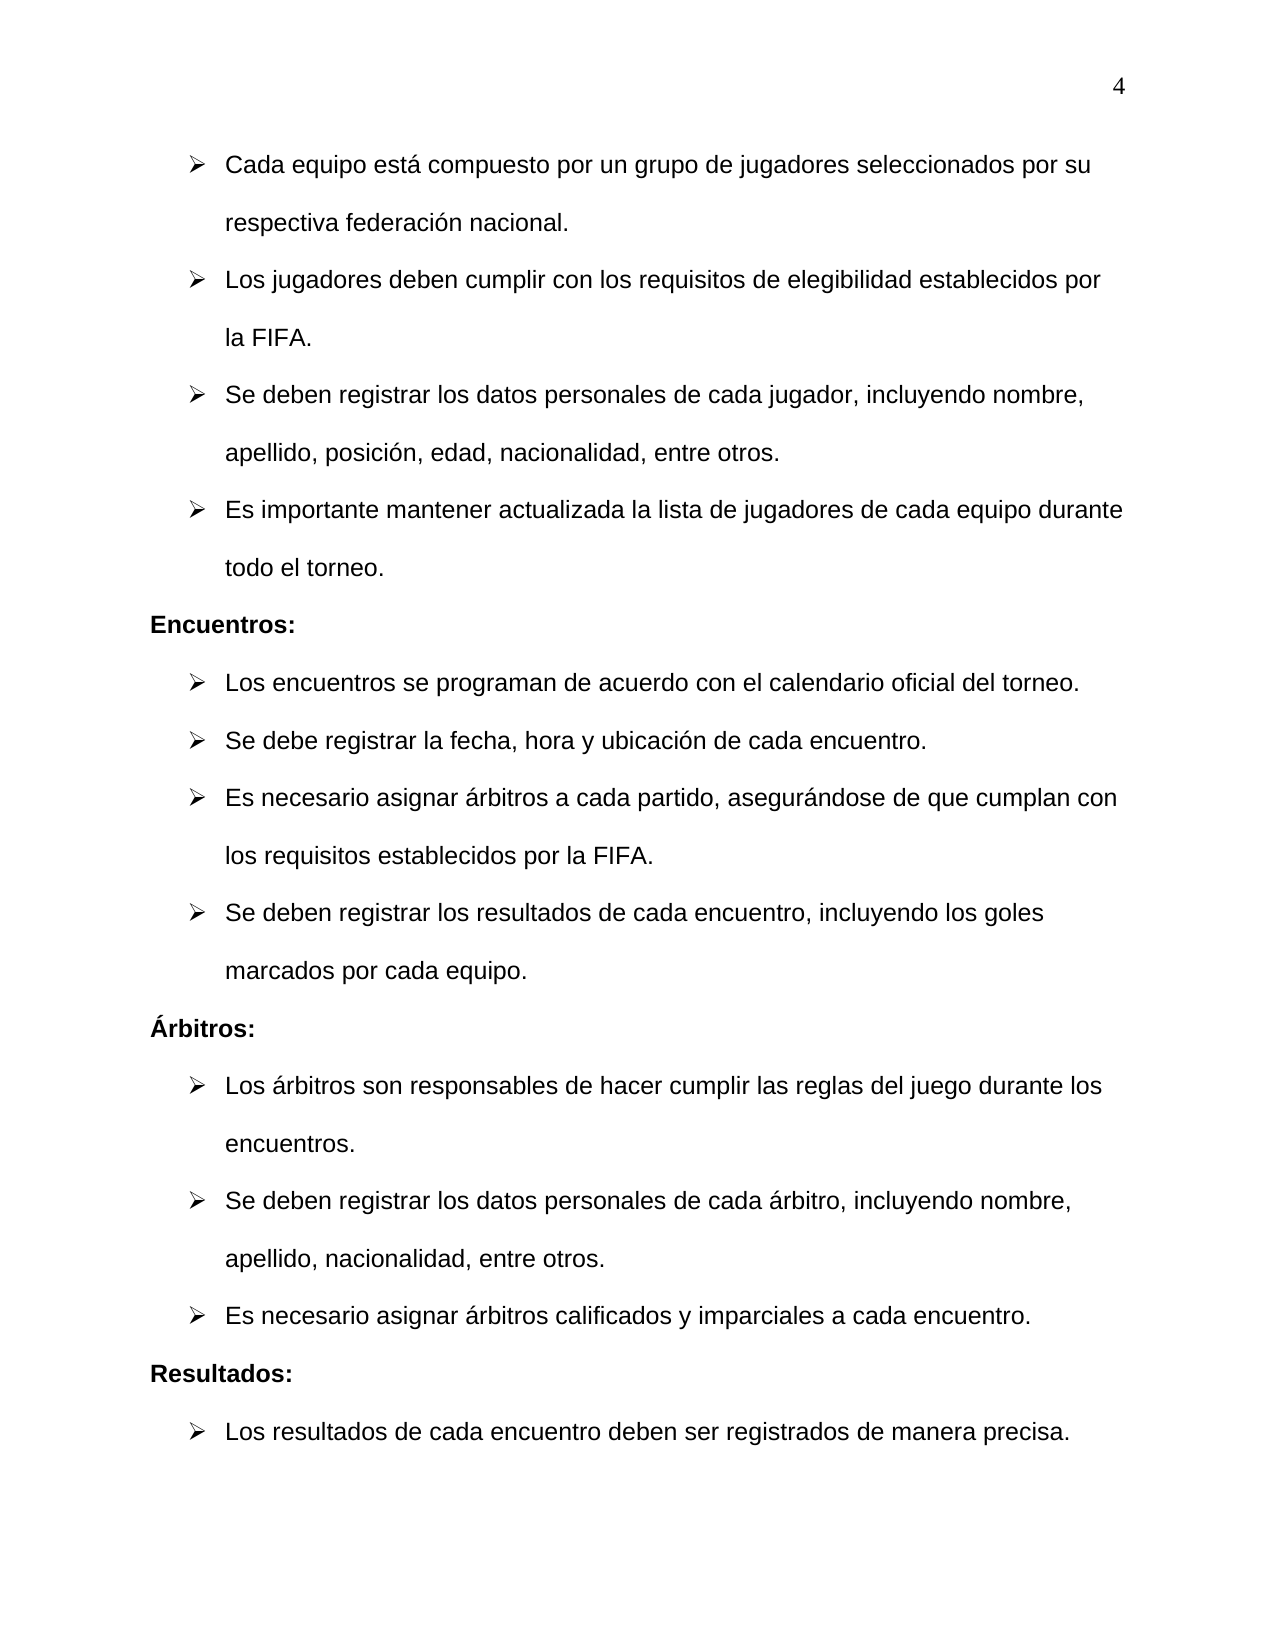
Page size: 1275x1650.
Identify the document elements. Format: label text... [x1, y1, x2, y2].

list Se debe registrar la fecha, hora y ubicación de cada encuentro. [187, 726, 1125, 754]
list Se deben registrar los datos personales de cada árbitro, incluyendo nombre, apellido, nacionalidad, entre otros. [187, 1186, 1125, 1272]
list Es importante mantener actualizada la lista de jugadores de cada equipo durante todo el torneo. [187, 495, 1125, 582]
list Se deben registrar los datos personales de cada jugador, incluyendo nombre, apellido, posición, edad, nacionalidad, entre otros. [187, 380, 1125, 467]
list Los resultados de cada encuentro deben ser registrados de manera precisa. [187, 1416, 1125, 1445]
list Los árbitros son responsables de hacer cumplir las reglas del juego durante los encuentros. [187, 1071, 1125, 1157]
list Cada equipo está compuesto por un grupo de jugadores seleccionados por su respectiva federación nacional. [187, 150, 1125, 236]
list Es necesario asignar árbitros calificados y imparciales a cada encuentro. [187, 1301, 1125, 1330]
list Los encuentros se programan de acuerdo con el calendario oficial del torneo. [187, 668, 1125, 697]
text Encuentros: [150, 610, 1125, 639]
list Es necesario asignar árbitros a cada partido, asegurándose de que cumplan con los requisitos establecidos por la FIFA. [187, 783, 1125, 870]
text Resultados: [150, 1359, 1125, 1388]
list Se deben registrar los resultados de cada encuentro, incluyendo los goles marcados por cada equipo. [187, 898, 1125, 985]
list Los jugadores deben cumplir con los requisitos de elegibilidad establecidos por la FIFA. [187, 265, 1125, 351]
text Árbitros: [150, 1013, 1125, 1042]
